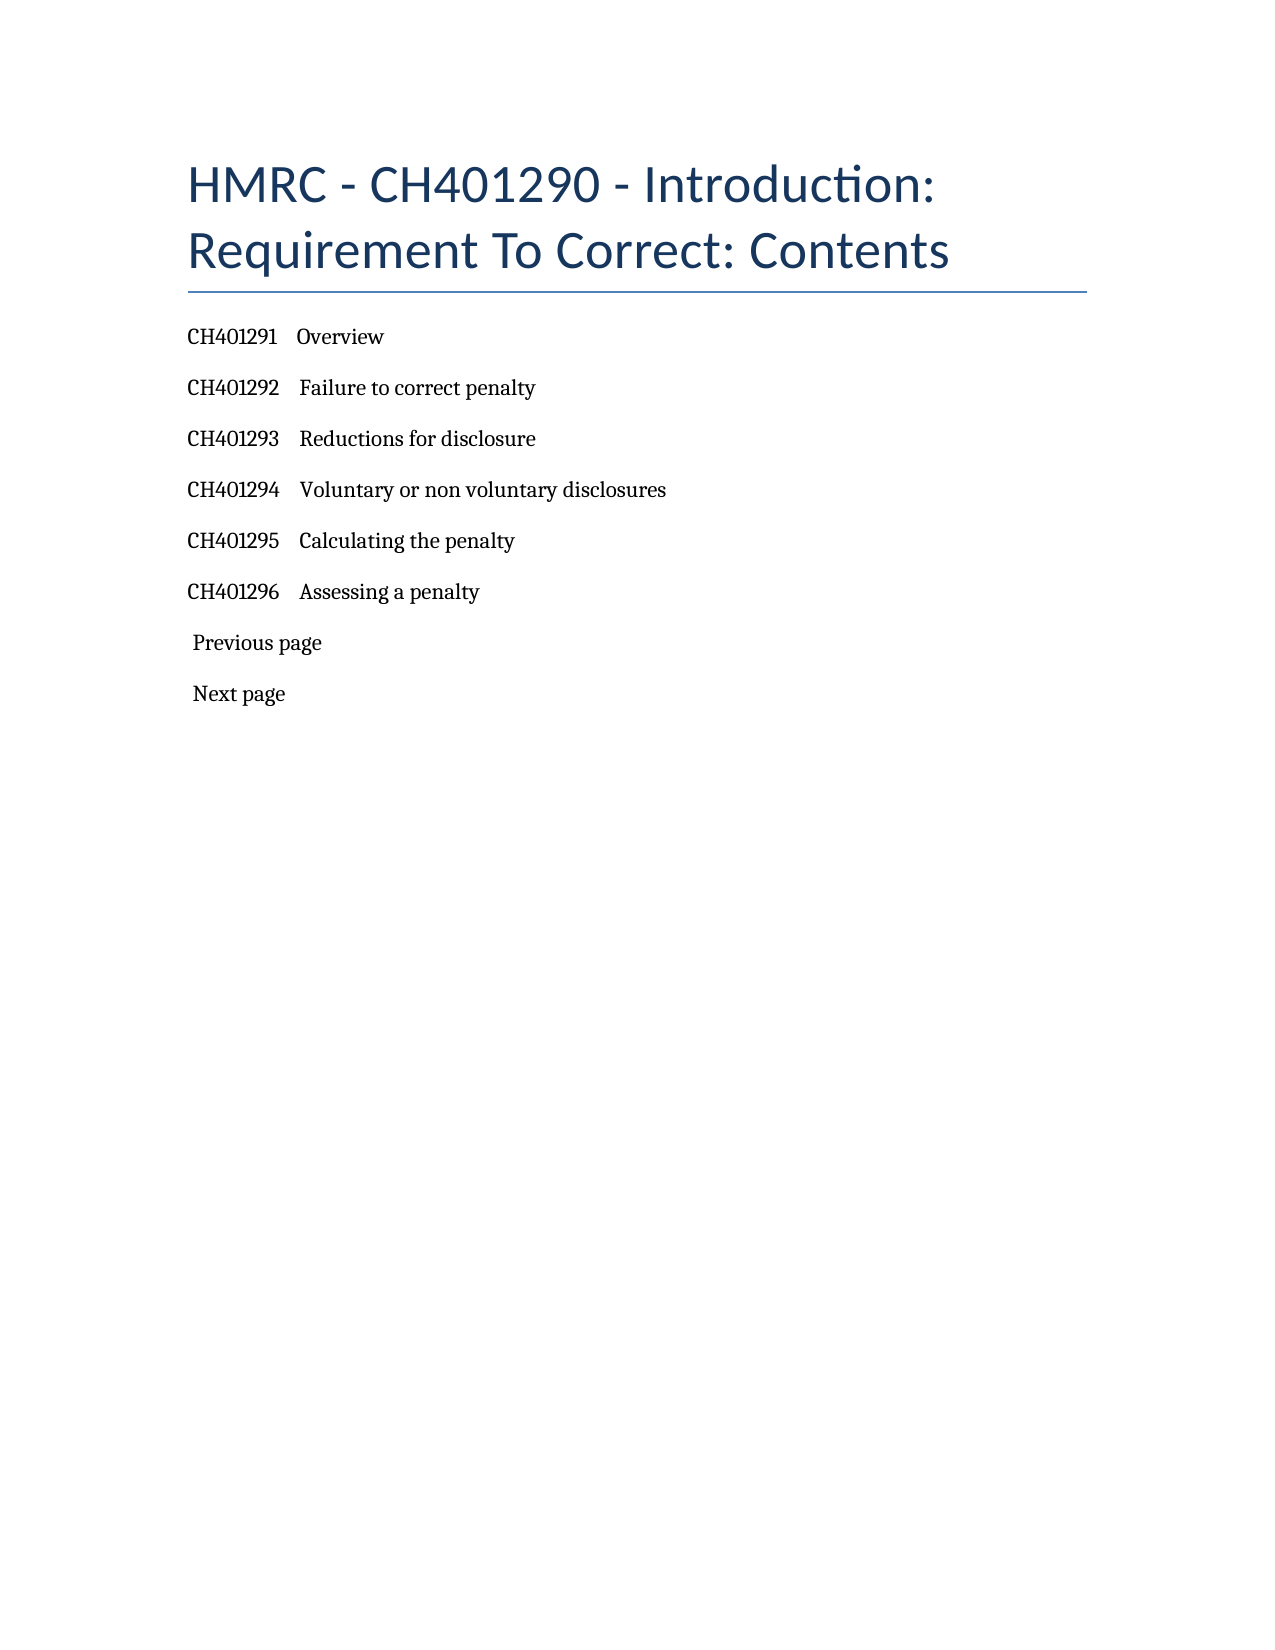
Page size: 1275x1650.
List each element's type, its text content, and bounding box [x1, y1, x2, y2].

text CH401292 Failure to correct penalty [187, 375, 1087, 401]
text Next page [187, 681, 1087, 708]
text CH401295 Calculating the penalty [187, 528, 1087, 554]
title HMRC - CH401290 - Introduction: Requirement To Correct: Contents [187, 150, 1087, 293]
text CH401291 Overview [187, 324, 1087, 350]
text CH401293 Reductions for disclosure [187, 426, 1087, 452]
text CH401294 Voluntary or non voluntary disclosures [187, 477, 1087, 503]
text Previous page [187, 630, 1087, 657]
text CH401296 Assessing a penalty [187, 579, 1087, 606]
